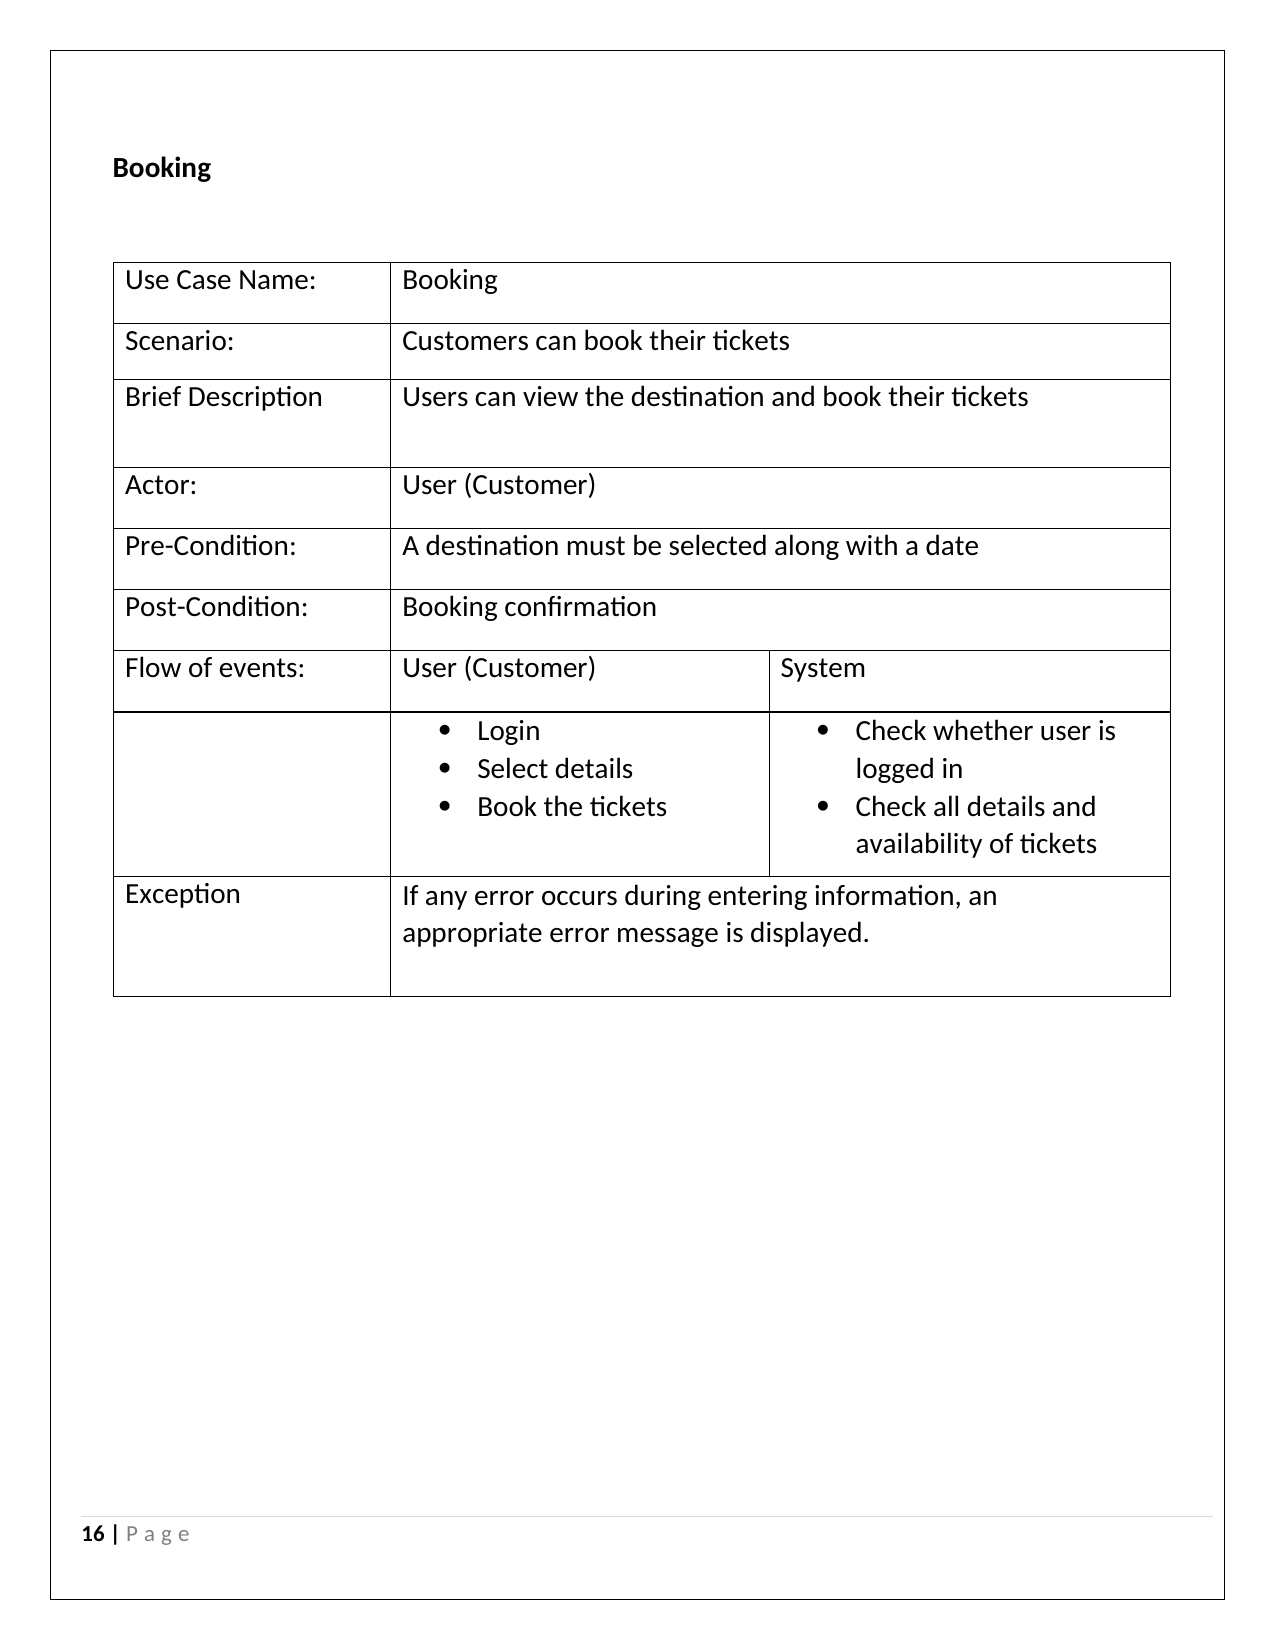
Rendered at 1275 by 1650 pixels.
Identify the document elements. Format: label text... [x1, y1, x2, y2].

table_cell A destination must be selected along with a date [391, 529, 1170, 589]
table_cell Pre-Condition: [114, 529, 390, 589]
table_cell Users can view the destination and book their tickets [391, 380, 1170, 467]
text Booking [112, 149, 1213, 185]
table_cell Scenario: [114, 324, 390, 379]
table_cell [114, 713, 390, 876]
table_cell User (Customer) [391, 468, 1170, 528]
table_cell Post-Condition: [114, 590, 390, 650]
table_cell If any error occurs during entering information, an appropriate error message is displayed. [391, 877, 1170, 996]
table_cell Brief Description [114, 380, 390, 467]
table_cell User (Customer) [391, 651, 769, 711]
table_cell Actor: [114, 468, 390, 528]
table_cell Booking confirmation [391, 590, 1170, 650]
table_cell Login Select details Book the tickets [391, 713, 769, 876]
table_cell Flow of events: [114, 651, 390, 711]
table_cell Check whether user is logged in Check all details and availability of tickets [770, 713, 1170, 876]
table_cell Customers can book their tickets [391, 324, 1170, 379]
table_header Booking [391, 263, 1170, 323]
table_header Use Case Name: [114, 263, 390, 323]
table_cell System [770, 651, 1170, 711]
table_cell Exception [114, 877, 390, 996]
